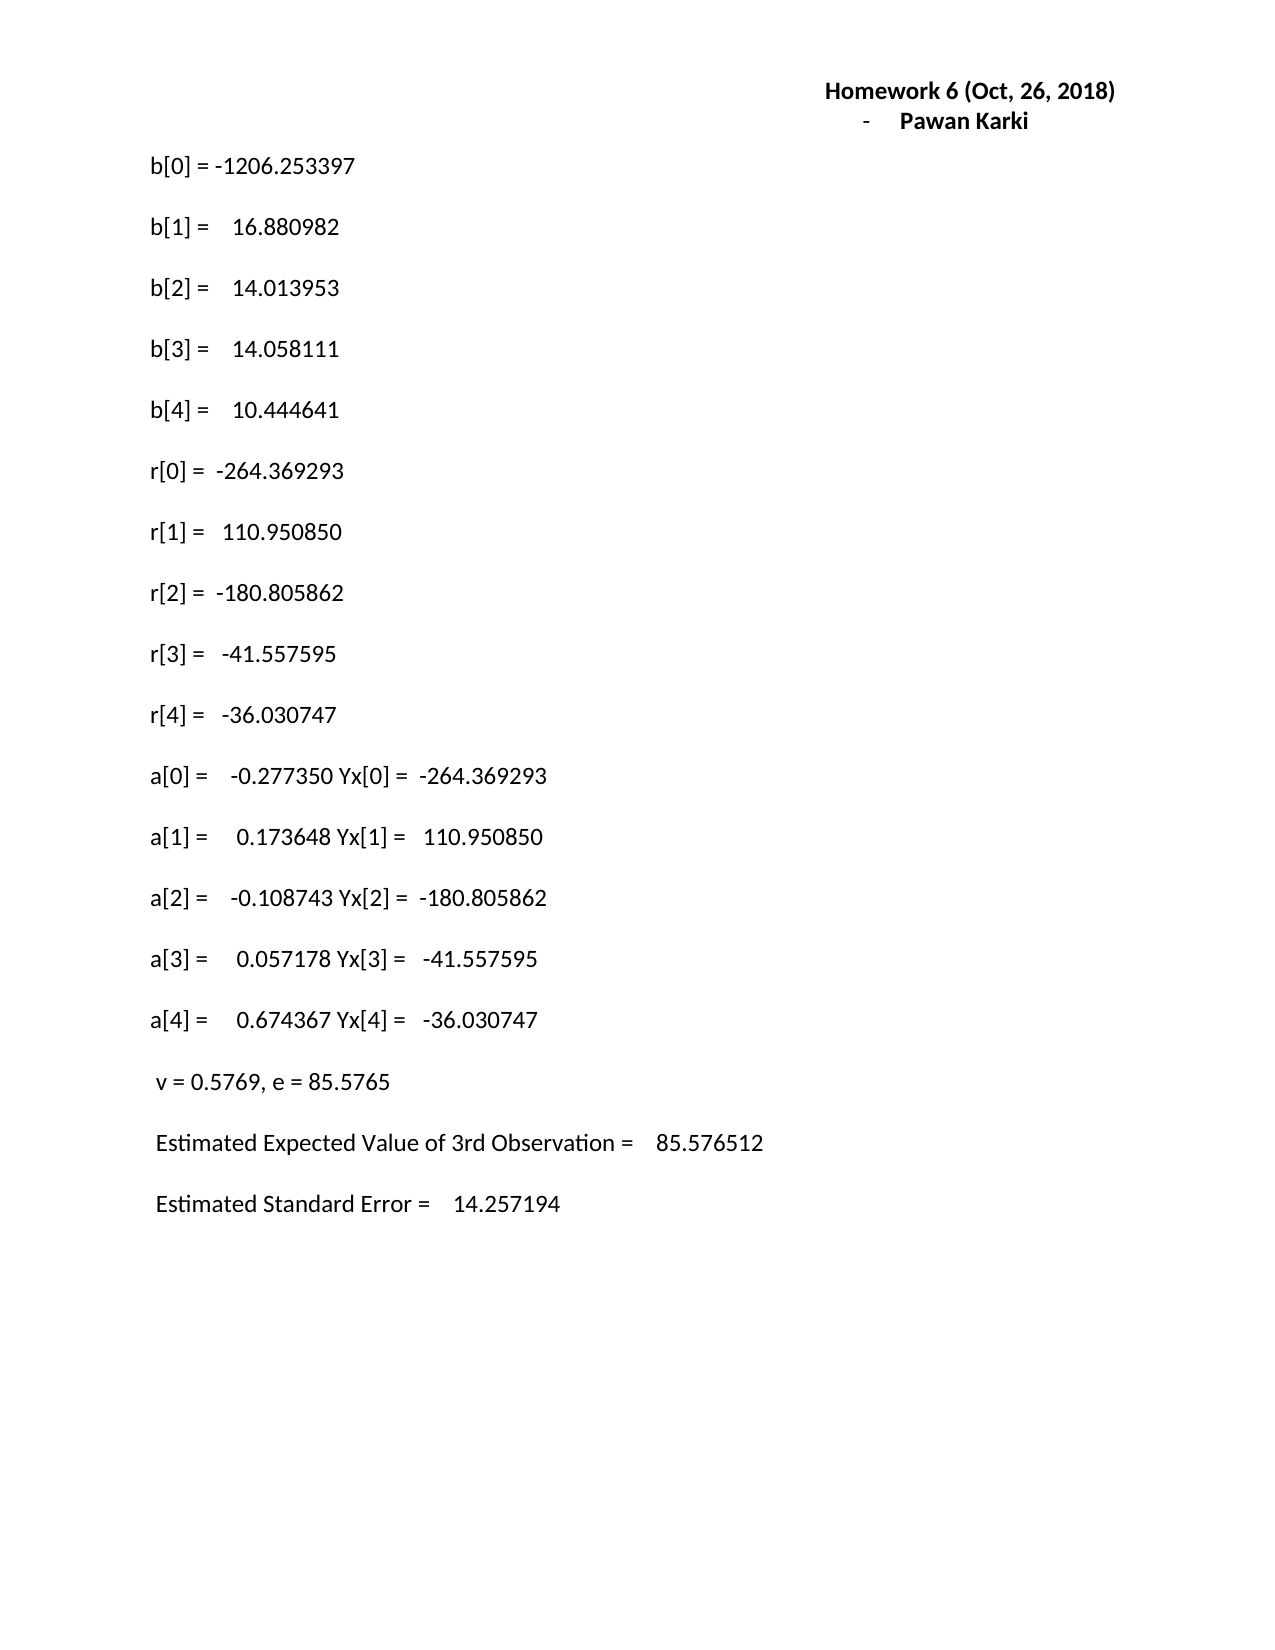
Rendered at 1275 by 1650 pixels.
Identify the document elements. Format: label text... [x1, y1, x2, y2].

text a[0] = -0.277350 Yx[0] = -264.369293 [150, 760, 1125, 791]
text a[1] = 0.173648 Yx[1] = 110.950850 [150, 821, 1125, 852]
text r[4] = -36.030747 [150, 699, 1125, 730]
text b[1] = 16.880982 [150, 211, 1125, 242]
text a[2] = -0.108743 Yx[2] = -180.805862 [150, 882, 1125, 913]
text Estimated Standard Error = 14.257194 [150, 1188, 1125, 1218]
text r[3] = -41.557595 [150, 638, 1125, 669]
text r[1] = 110.950850 [150, 516, 1125, 547]
text b[3] = 14.058111 [150, 333, 1125, 364]
text b[2] = 14.013953 [150, 272, 1125, 303]
text b[4] = 10.444641 [150, 394, 1125, 425]
text a[4] = 0.674367 Yx[4] = -36.030747 [150, 1004, 1125, 1035]
text Estimated Expected Value of 3rd Observation = 85.576512 [150, 1127, 1125, 1157]
text v = 0.5769, e = 85.5765 [150, 1066, 1125, 1096]
text a[3] = 0.057178 Yx[3] = -41.557595 [150, 943, 1125, 974]
text r[0] = -264.369293 [150, 455, 1125, 486]
text b[0] = -1206.253397 [150, 150, 1125, 181]
text r[2] = -180.805862 [150, 577, 1125, 608]
